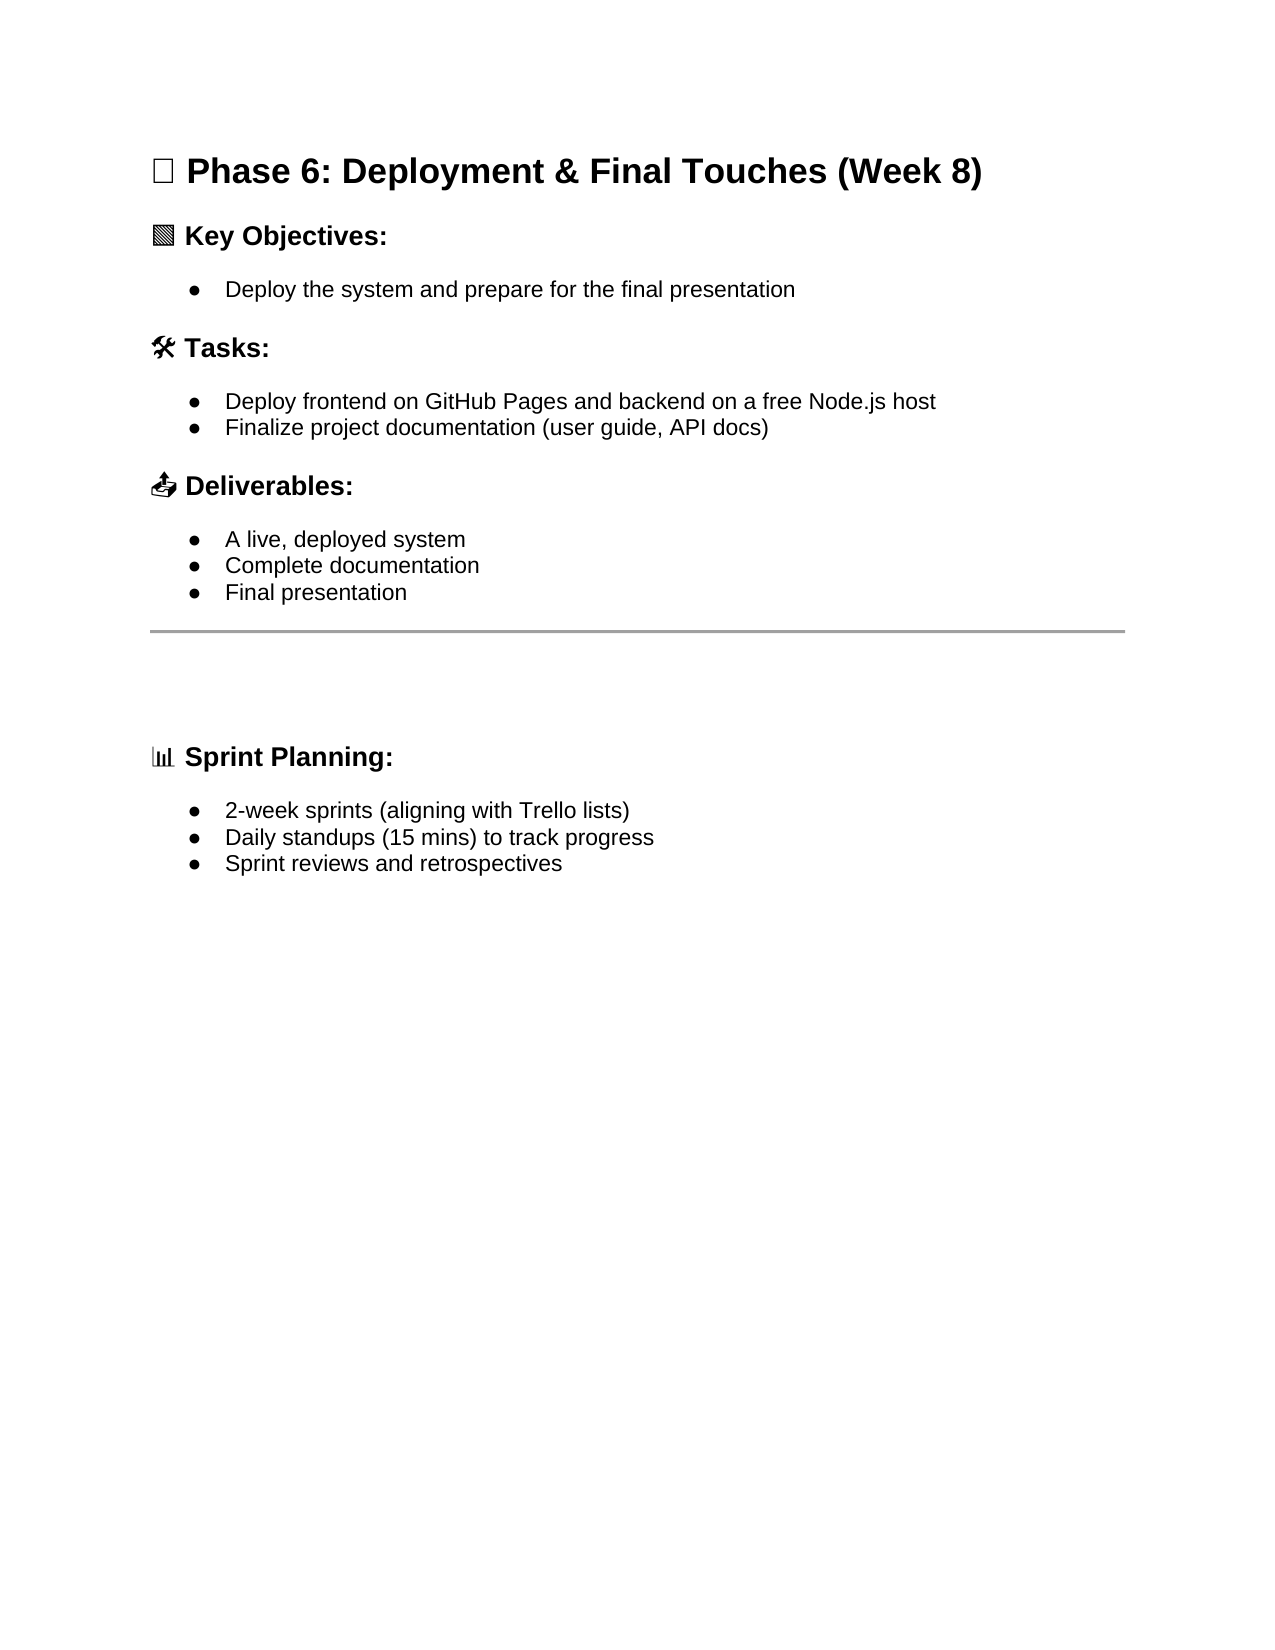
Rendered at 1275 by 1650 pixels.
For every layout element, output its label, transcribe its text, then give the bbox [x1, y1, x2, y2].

list A live, deployed system [187, 526, 1125, 552]
list Sprint reviews and retrospectives [187, 850, 1125, 876]
subtitle 🛠️ Tasks: [150, 332, 1125, 363]
list Finalize project documentation (user guide, API docs) [187, 414, 1125, 441]
subtitle 🟩 Key Objectives: [150, 220, 1125, 251]
subtitle 🚀 Phase 6: Deployment & Final Touches (Week 8) [150, 150, 1125, 191]
list Deploy frontend on GitHub Pages and backend on a free Node.js host [187, 388, 1125, 414]
subtitle 📤 Deliverables: [150, 470, 1125, 501]
list 2-week sprints (aligning with Trello lists) [187, 797, 1125, 823]
list Complete documentation [187, 552, 1125, 579]
list Daily standups (15 mins) to track progress [187, 823, 1125, 850]
subtitle 📊 Sprint Planning: [150, 741, 1125, 772]
list Final presentation [187, 579, 1125, 605]
list Deploy the system and prepare for the final presentation [187, 276, 1125, 302]
